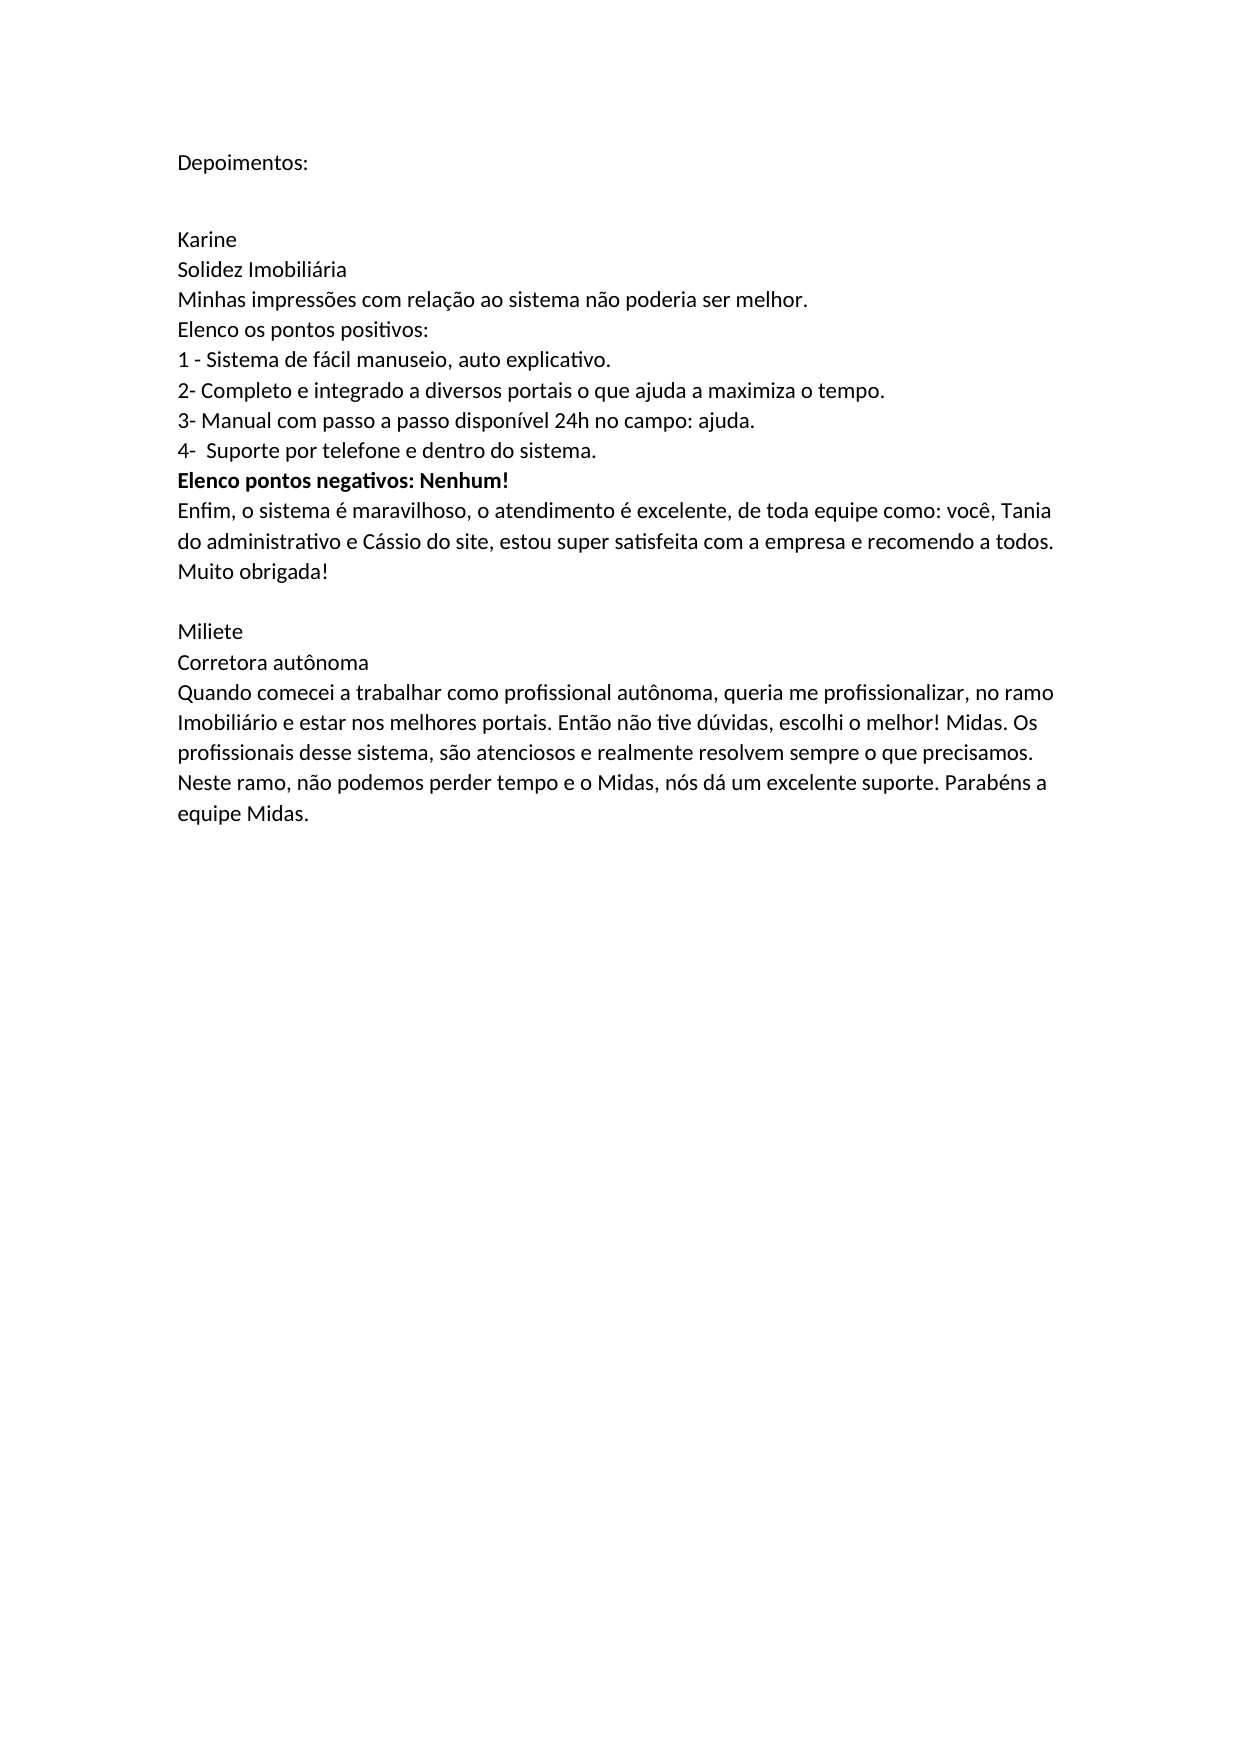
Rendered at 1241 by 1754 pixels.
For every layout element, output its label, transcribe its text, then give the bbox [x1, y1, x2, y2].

text Karine Solidez Imobiliária Minhas impressões com relação ao sistema não poderia ser melhor. Elenco os pontos positivos: 1 - Sistema de fácil manuseio, auto explicativo. 2- Completo e integrado a diversos portais o que ajuda a maximiza o tempo. 3- Manual com passo a passo disponível 24h no campo: ajuda. 4- Suporte por telefone e dentro do sistema. Elenco pontos negativos: Nenhum! Enfim, o sistema é maravilhoso, o atendimento é excelente, de toda equipe como: você, Tania do administrativo e Cássio do site, estou super satisfeita com a empresa e recomendo a todos. Muito obrigada! Miliete Corretora autônoma Quando comecei a trabalhar como profissional autônoma, queria me profissionalizar, no ramo Imobiliário e estar nos melhores portais. Então não tive dúvidas, escolhi o melhor! Midas. Os profissionais desse sistema, são atenciosos e realmente resolvem sempre o que precisamos. Neste ramo, não podemos perder tempo e o Midas, nós dá um excelente suporte. Parabéns a equipe Midas. [177, 194, 1063, 857]
text Depoimentos: [177, 148, 1063, 176]
